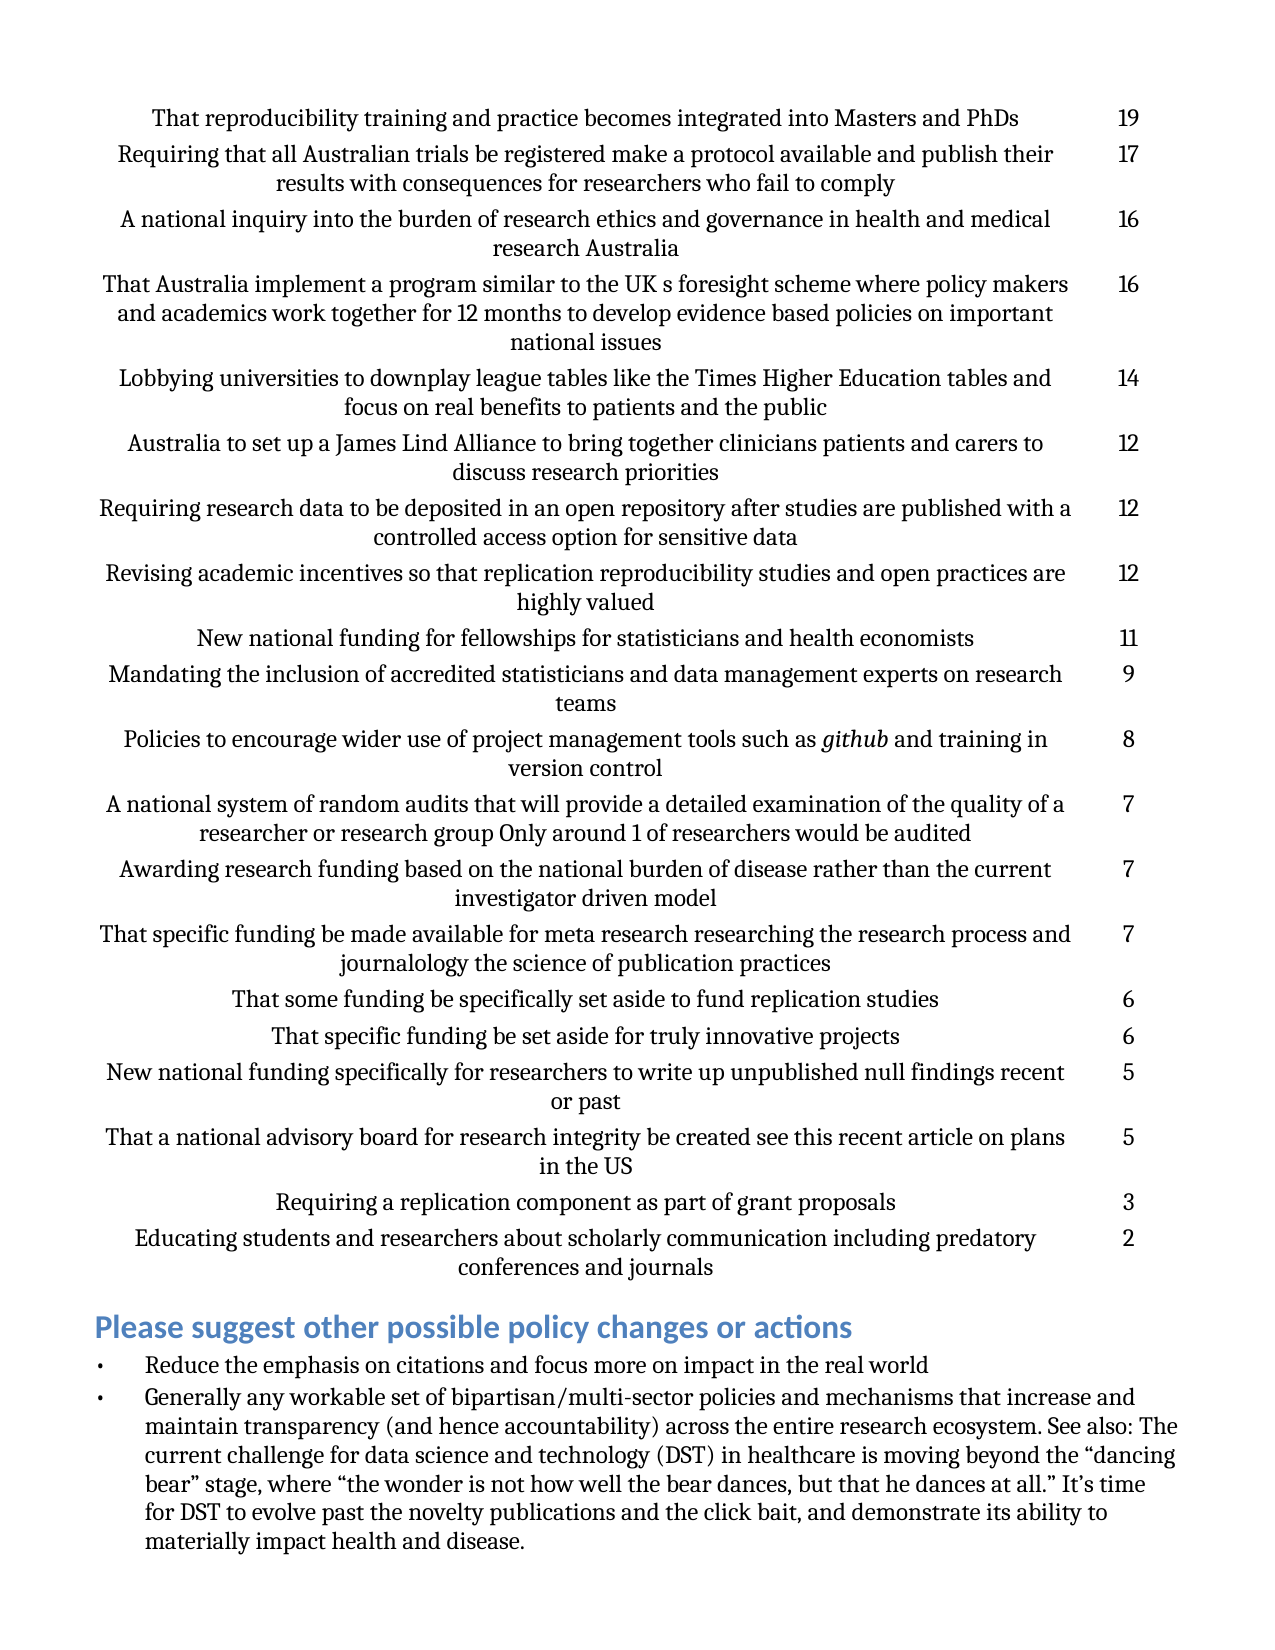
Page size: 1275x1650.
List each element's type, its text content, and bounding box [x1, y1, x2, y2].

table_cell That Australia implement a program similar to the UK s foresight scheme where policy makers and academics work together for 12 months to develop evidence based policies on important national issues [83, 267, 1088, 360]
table_cell 16 [1088, 202, 1169, 267]
table_cell 8 [1088, 722, 1169, 787]
table_cell 12 [1088, 490, 1169, 555]
table_cell Revising academic incentives so that replication reproducibility studies and open practices are highly valued [83, 555, 1088, 620]
table_cell That reproducibility training and practice becomes integrated into Masters and PhDs [83, 100, 1088, 137]
table_cell 7 [1088, 787, 1169, 852]
table_cell 3 [1088, 1184, 1169, 1220]
table_cell 2 [1088, 1220, 1169, 1285]
table_cell Requiring that all Australian trials be registered make a protocol available and publish their results with consequences for researchers who fail to comply [83, 137, 1088, 202]
table_cell Policies to encourage wider use of project management tools such as github and training in version control [83, 722, 1088, 787]
table_cell 16 [1088, 267, 1169, 360]
table_cell That a national advisory board for research integrity be created see this recent article on plans in the US [83, 1119, 1088, 1184]
table_cell 5 [1088, 1054, 1169, 1119]
table_cell 17 [1088, 137, 1169, 202]
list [94, 1383, 1181, 1556]
table_cell 7 [1088, 917, 1169, 982]
table_cell Requiring a replication component as part of grant proposals [83, 1184, 1088, 1220]
table_cell Lobbying universities to downplay league tables like the Times Higher Education tables and focus on real benefits to patients and the public [83, 360, 1088, 425]
table_cell Requiring research data to be deposited in an open repository after studies are published with a controlled access option for sensitive data [83, 490, 1088, 555]
table_cell Australia to set up a James Lind Alliance to bring together clinicians patients and carers to discuss research priorities [83, 425, 1088, 490]
table_cell That specific funding be made available for meta research researching the research process and journalology the science of publication practices [83, 917, 1088, 982]
table_cell 14 [1088, 360, 1169, 425]
table_cell 12 [1088, 425, 1169, 490]
table_cell 6 [1088, 982, 1169, 1018]
table_cell 11 [1088, 620, 1169, 657]
table_cell New national funding specifically for researchers to write up unpublished null findings recent or past [83, 1054, 1088, 1119]
table_cell 12 [1088, 555, 1169, 620]
table_cell 7 [1088, 852, 1169, 917]
table_cell That specific funding be set aside for truly innovative projects [83, 1018, 1088, 1054]
table_cell A national inquiry into the burden of research ethics and governance in health and medical research Australia [83, 202, 1088, 267]
table_cell A national system of random audits that will provide a detailed examination of the quality of a researcher or research group Only around 1 of researchers would be audited [83, 787, 1088, 852]
subtitle Please suggest other possible policy changes or actions [94, 1306, 1181, 1347]
table_cell 6 [1088, 1018, 1169, 1054]
table_cell 19 [1088, 100, 1169, 137]
table_cell 9 [1088, 657, 1169, 722]
table_cell New national funding for fellowships for statisticians and health economists [83, 620, 1088, 657]
table_cell Educating students and researchers about scholarly communication including predatory conferences and journals [83, 1220, 1088, 1285]
table_cell 5 [1088, 1119, 1169, 1184]
table_cell Mandating the inclusion of accredited statisticians and data management experts on research teams [83, 657, 1088, 722]
table_cell That some funding be specifically set aside to fund replication studies [83, 982, 1088, 1018]
table_cell Awarding research funding based on the national burden of disease rather than the current investigator driven model [83, 852, 1088, 917]
list Reduce the emphasis on citations and focus more on impact in the real world [94, 1351, 1181, 1379]
